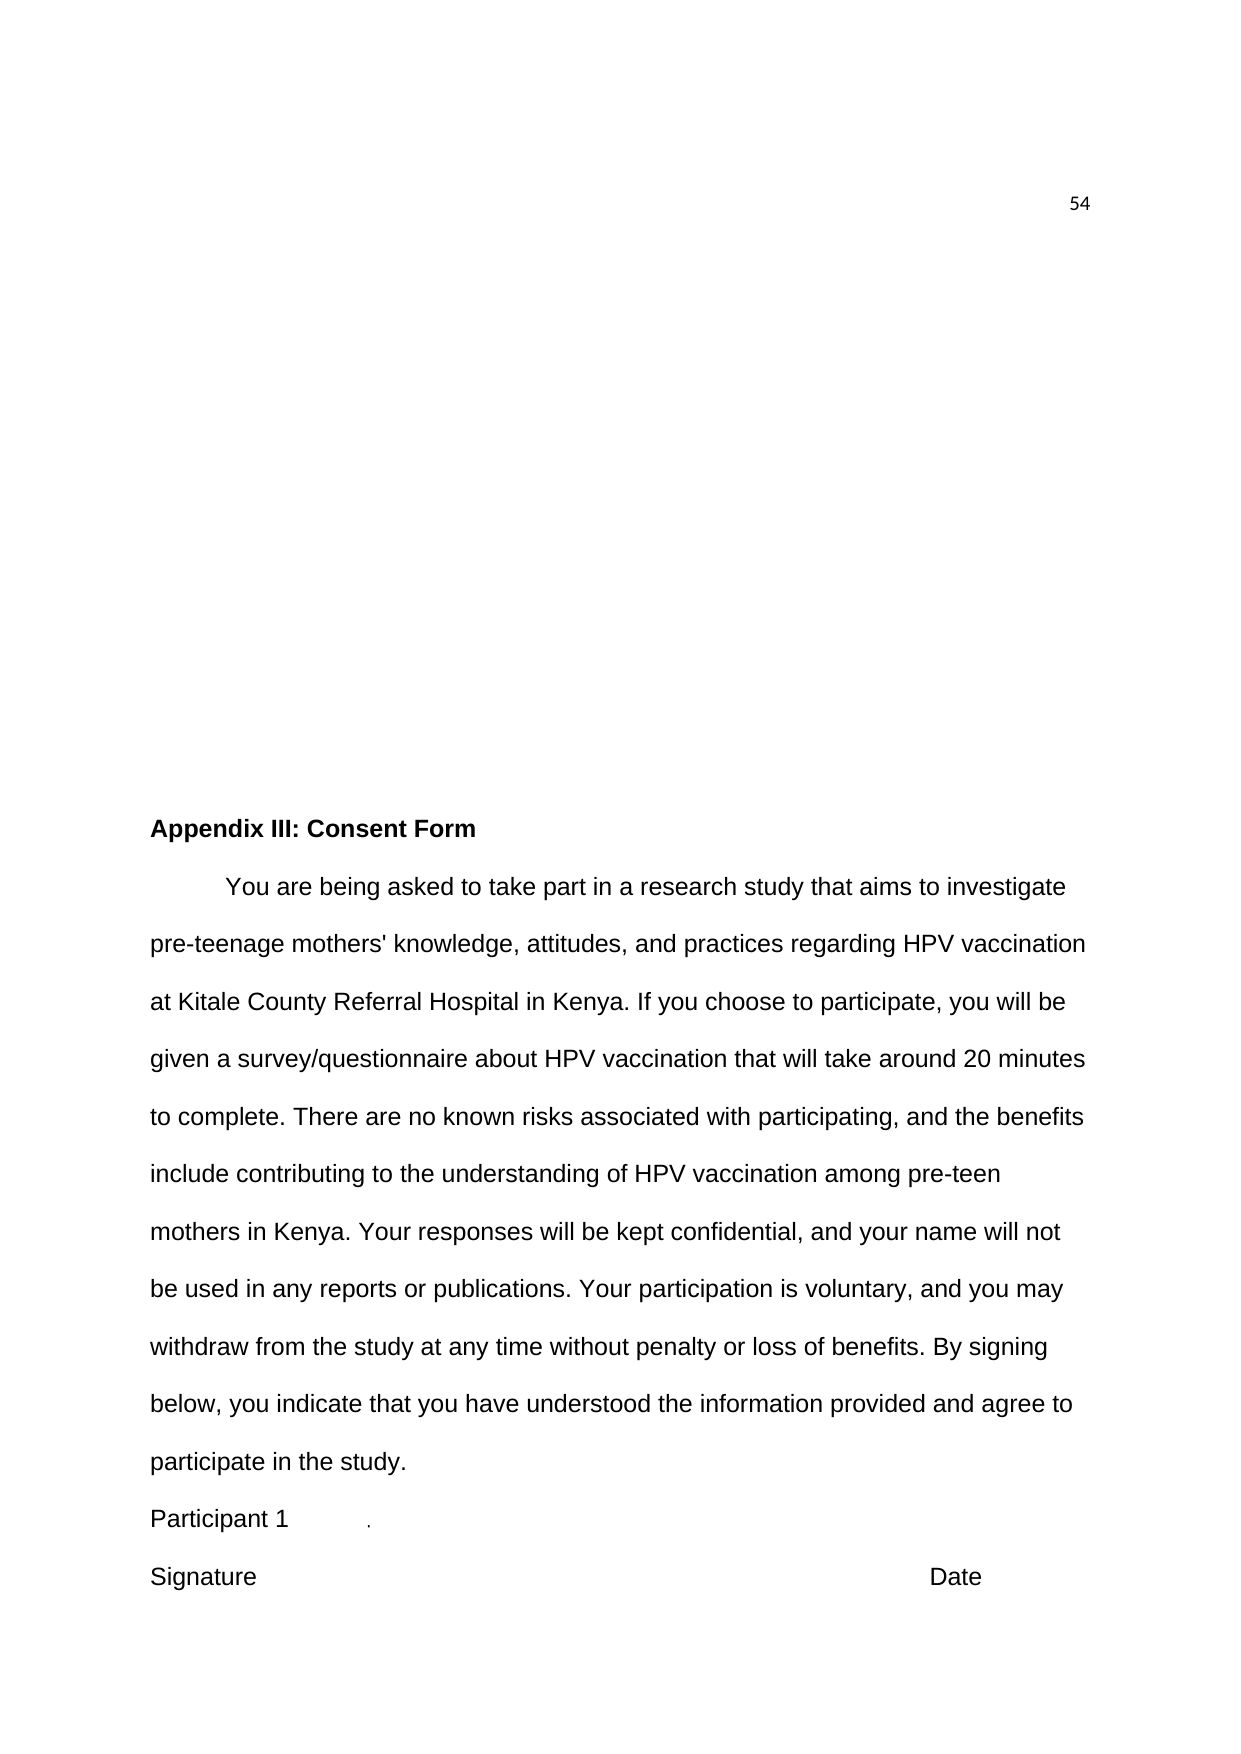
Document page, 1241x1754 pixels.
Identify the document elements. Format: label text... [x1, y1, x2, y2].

text Participant 1 [150, 1504, 1090, 1533]
text You are being asked to take part in a research study that aims to investigate pre-teenage mothers' knowledge, attitudes, and practices regarding HPV vaccination at Kitale County Referral Hospital in Kenya. If you choose to participate, you will be given a survey/questionnaire about HPV vaccination that will take around 20 minutes to complete. There are no known risks associated with participating, and the benefits include contributing to the understanding of HPV vaccination among pre-teen mothers in Kenya. Your responses will be kept confidential, and your name will not be used in any reports or publications. Your participation is voluntary, and you may withdraw from the study at any time without penalty or loss of benefits. By signing below, you indicate that you have understood the information provided and agree to participate in the study. [150, 872, 1090, 1476]
subtitle Appendix III: Consent Form [150, 814, 1090, 843]
text Signature Date [150, 1562, 1090, 1591]
